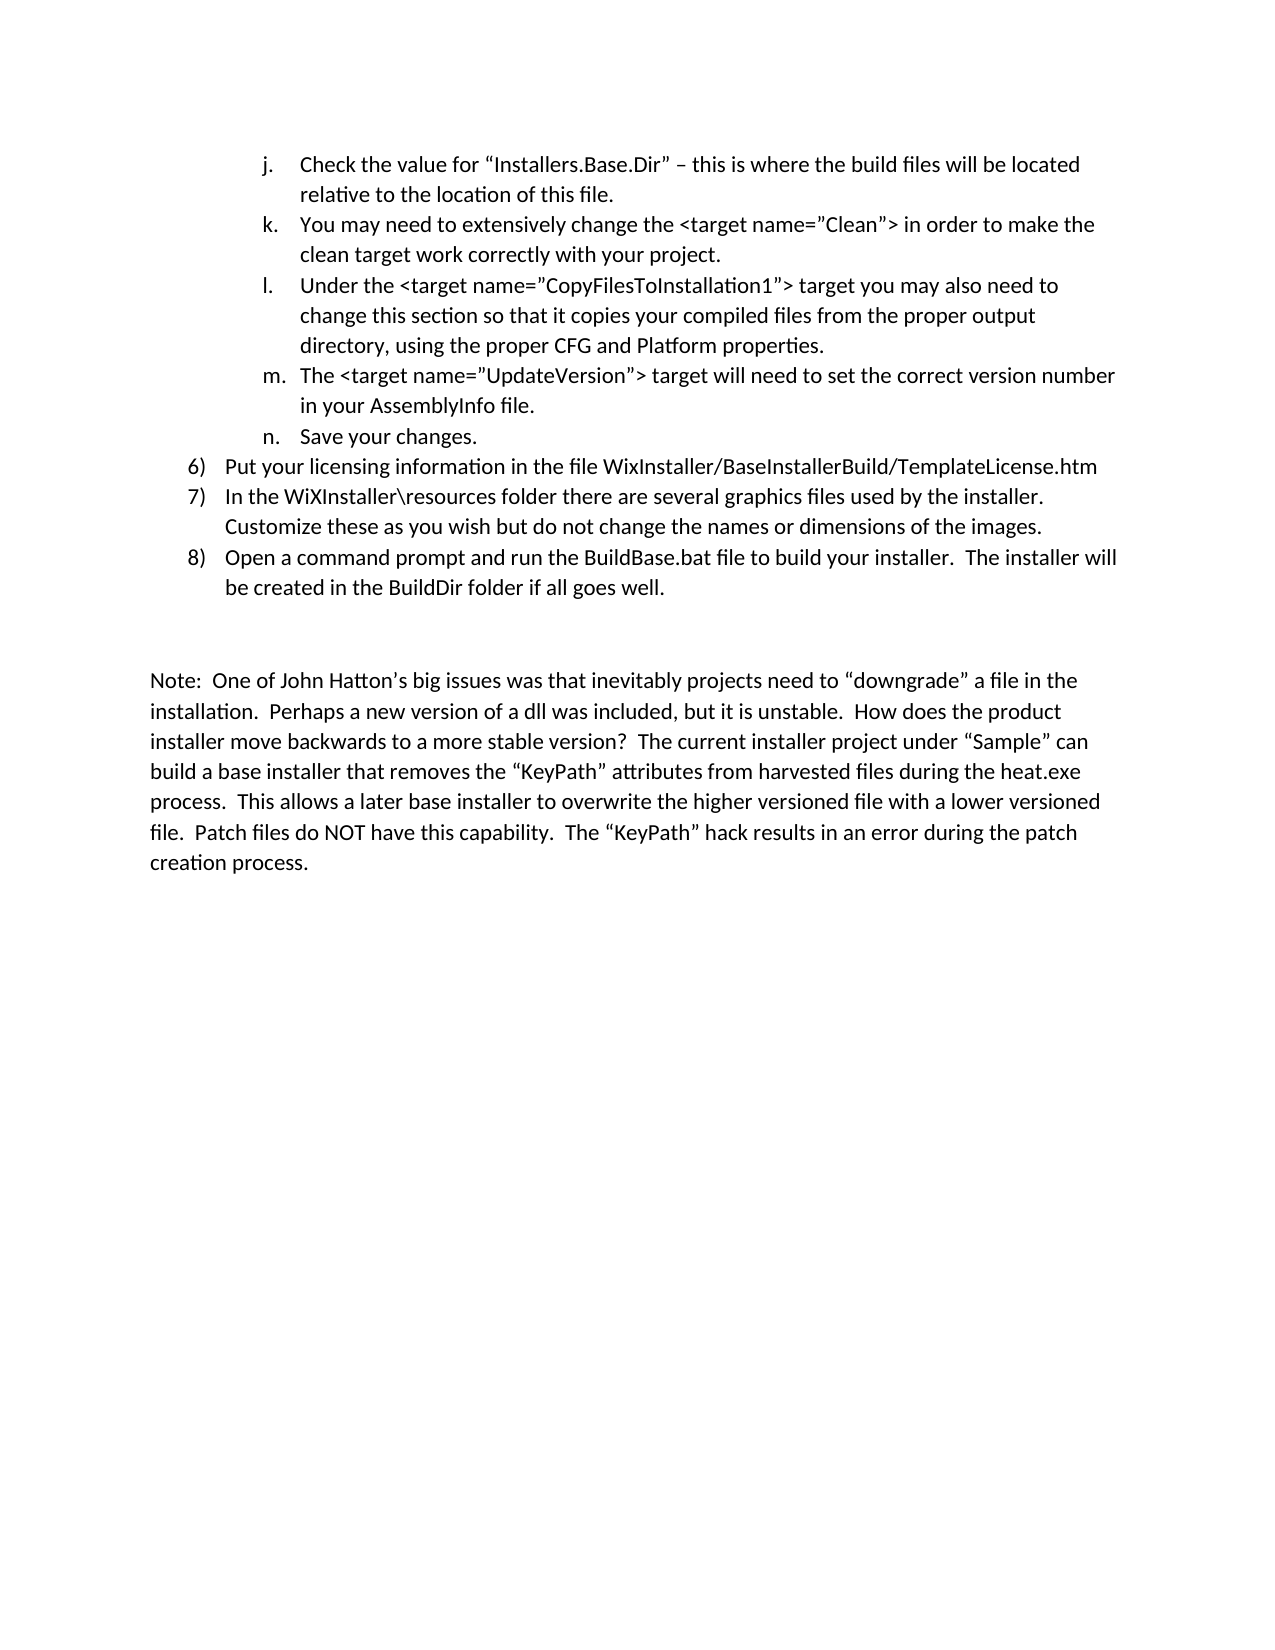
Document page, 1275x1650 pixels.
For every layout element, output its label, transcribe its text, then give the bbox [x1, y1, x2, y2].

list You may need to extensively change the <target name=”Clean”> in order to make the clean target work correctly with your project. [262, 210, 1125, 269]
text Note: One of John Hatton’s big issues was that inevitably projects need to “downgrade” a file in the installation. Perhaps a new version of a dll was included, but it is unstable. How does the product installer move backwards to a more stable version? The current installer project under “Sample” can build a base installer that removes the “KeyPath” attributes from harvested files during the heat.exe process. This allows a later base installer to overwrite the higher versioned file with a lower versioned file. Patch files do NOT have this capability. The “KeyPath” hack results in an error during the patch creation process. [150, 667, 1125, 876]
list Open a command prompt and run the BuildBase.bat file to build your installer. The installer will be created in the BuildDir folder if all goes well. [187, 543, 1125, 601]
list Save your changes. [262, 422, 1125, 450]
list Check the value for “Installers.Base.Dir” – this is where the build files will be located relative to the location of this file. [262, 150, 1125, 208]
list The <target name=”UpdateVersion”> target will need to set the correct version number in your AssemblyInfo file. [262, 361, 1125, 420]
list Under the <target name=”CopyFilesToInstallation1”> target you may also need to change this section so that it copies your compiled files from the proper output directory, using the proper CFG and Platform properties. [262, 271, 1125, 359]
list In the WiXInstaller\resources folder there are several graphics files used by the installer. Customize these as you wish but do not change the names or dimensions of the images. [187, 482, 1125, 541]
list Put your licensing information in the file WixInstaller/BaseInstallerBuild/TemplateLicense.htm [187, 452, 1125, 480]
